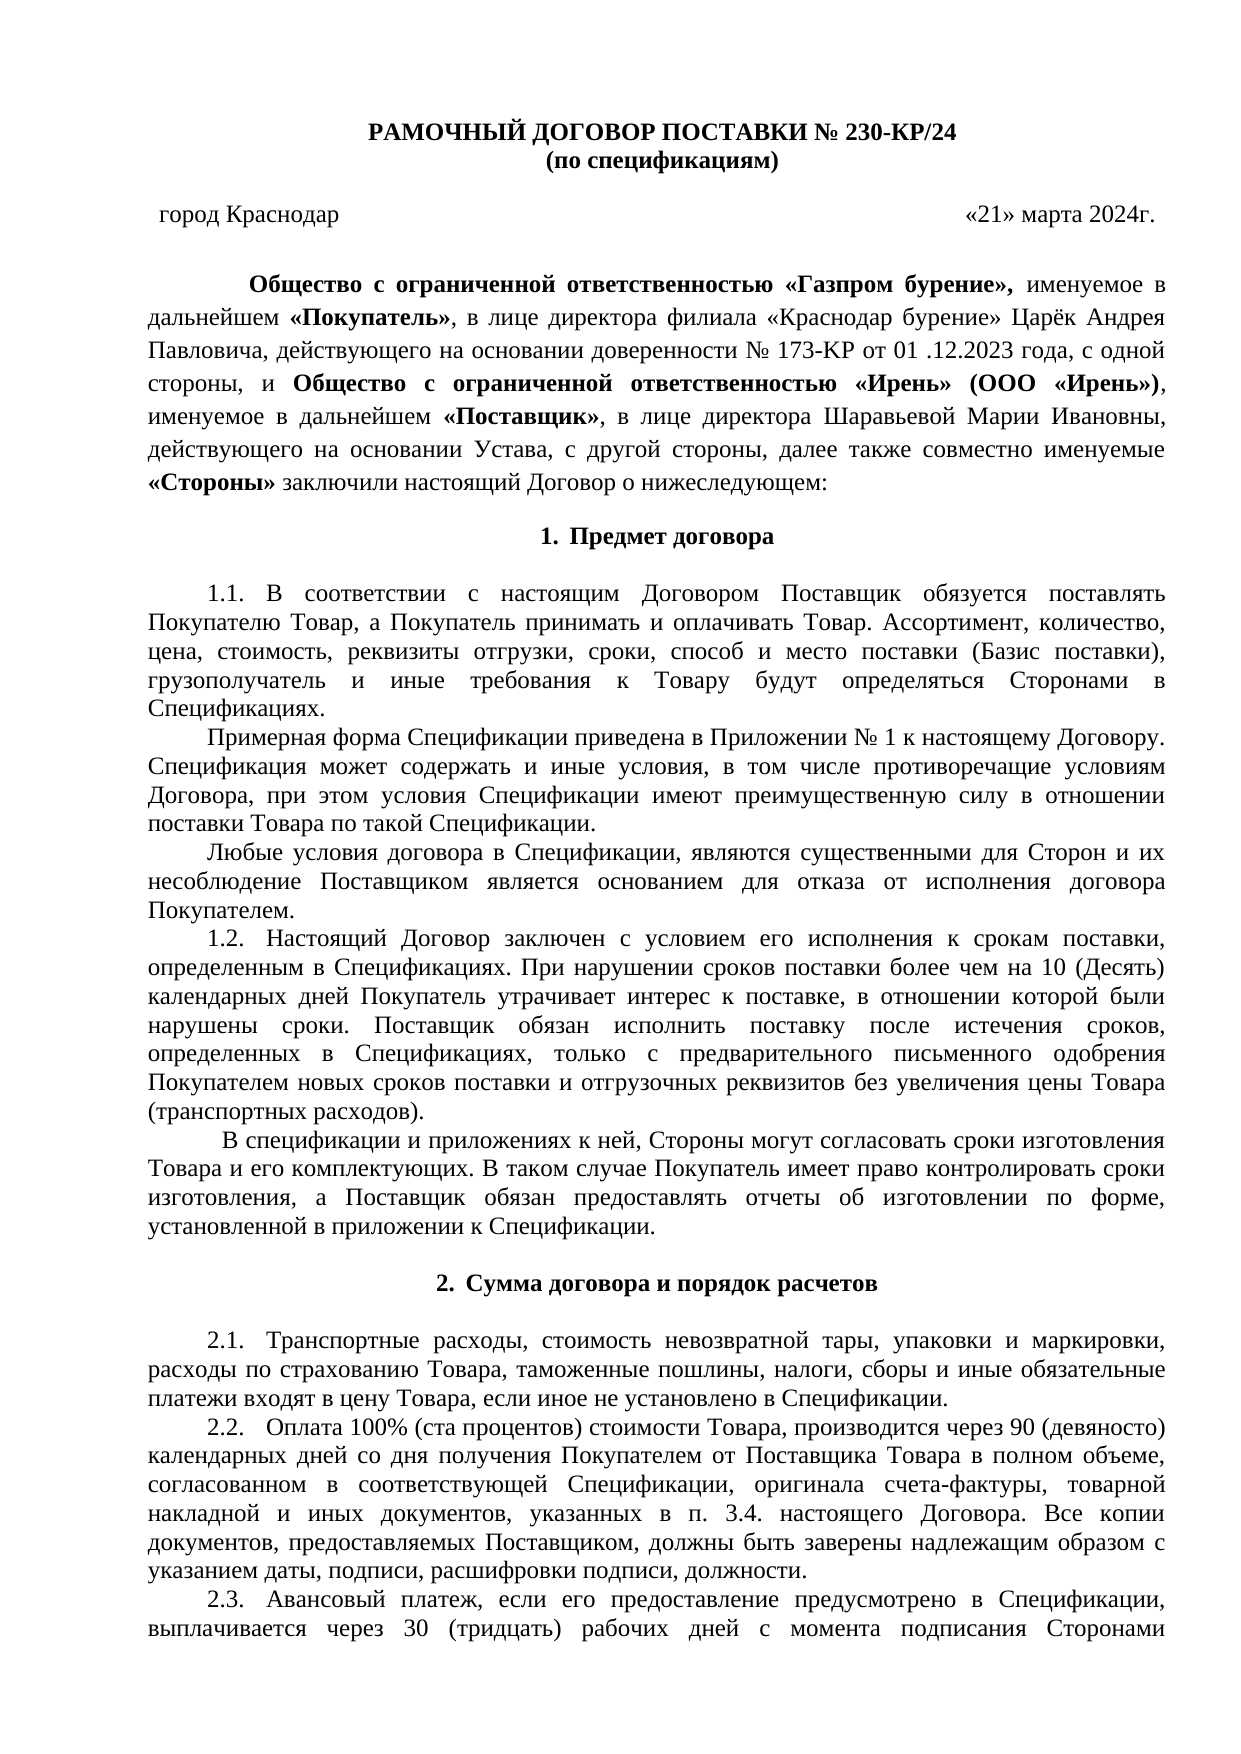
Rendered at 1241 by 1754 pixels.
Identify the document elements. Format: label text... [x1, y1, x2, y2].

title РАМОЧНЫЙ ДОГОВОР ПОСТАВКИ № 230-КР/24 [148, 59, 1177, 145]
list Сумма договора и порядок расчетов [148, 1268, 1166, 1297]
table_header город Краснодар [148, 174, 681, 240]
table_header «21» марта 2024г. [681, 174, 1166, 240]
list Транспортные расходы, стоимость невозвратной тары, упаковки и маркировки, расходы по страхованию Товара, таможенные пошлины, налоги, сборы и иные обязательные платежи входят в цену Товара, если иное не установлено в Спецификации. [148, 1325, 1166, 1412]
text В спецификации и приложениях к ней, Стороны могут согласовать сроки изготовления Товара и его комплектующих. В таком случае Покупатель имеет право контролировать сроки изготовления, а Поставщик обязан предоставлять отчеты об изготовлении по форме, установленной в приложении к Спецификации. [148, 1125, 1166, 1240]
text Примерная форма Спецификации приведена в Приложении № 1 к настоящему Договору. Спецификация может содержать и иные условия, в том числе противоречащие условиям Договора, при этом условия Спецификации имеют преимущественную силу в отношении поставки Товара по такой Спецификации. [148, 722, 1166, 837]
text Любые условия договора в Спецификации, являются существенными для Сторон и их несоблюдение Поставщиком является основанием для отказа от исполнения договора Покупателем. [148, 837, 1166, 923]
text Общество с ограниченной ответственностью «Газпром бурение», именуемое в дальнейшем «Покупатель», в лице директора филиала «Краснодар бурение» Царёк Андрея Павловича, действующего на основании доверенности № 173-KP от 01 .12.2023 года, с одной стороны, и Общество с ограниченной ответственностью «Ирень» (ООО «Ирень»), именуемое в дальнейшем «Поставщик», в лице директора Шаравьевой Марии Ивановны, действующего на основании Устава, с другой стороны, далее также совместно именуемые «Стороны» заключили настоящий Договор о нижеследующем: [148, 269, 1166, 496]
list Настоящий Договор заключен с условием его исполнения к срокам поставки, определенным в Спецификациях. При нарушении сроков поставки более чем на 10 (Десять) календарных дней Покупатель утрачивает интерес к поставке, в отношении которой были нарушены сроки. Поставщик обязан исполнить поставку после истечения сроков, определенных в Спецификациях, только с предварительного письменного одобрения Покупателем новых сроков поставки и отгрузочных реквизитов без увеличения цены Товара (транспортных расходов). [148, 923, 1166, 1125]
list Оплата 100% (ста процентов) стоимости Товара, производится через 90 (девяносто) календарных дней со дня получения Покупателем от Поставщика Товара в полном объеме, согласованном в соответствующей Спецификации, оригинала счета-фактуры, товарной накладной и иных документов, указанных в п. 3.4. настоящего Договора. Все копии документов, предоставляемых Поставщиком, должны быть заверены надлежащим образом с указанием даты, подписи, расшифровки подписи, должности. [148, 1412, 1166, 1584]
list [148, 1584, 1166, 1642]
title (по спецификациям) [148, 145, 1177, 174]
list Предмет договора [148, 521, 1166, 550]
list В соответствии с настоящим Договором Поставщик обязуется поставлять Покупателю Товар, а Покупатель принимать и оплачивать Товар. Ассортимент, количество, цена, стоимость, реквизиты отгрузки, сроки, способ и место поставки (Базис поставки), грузополучатель и иные требования к Товару будут определяться Сторонами в Спецификациях. [148, 578, 1166, 722]
